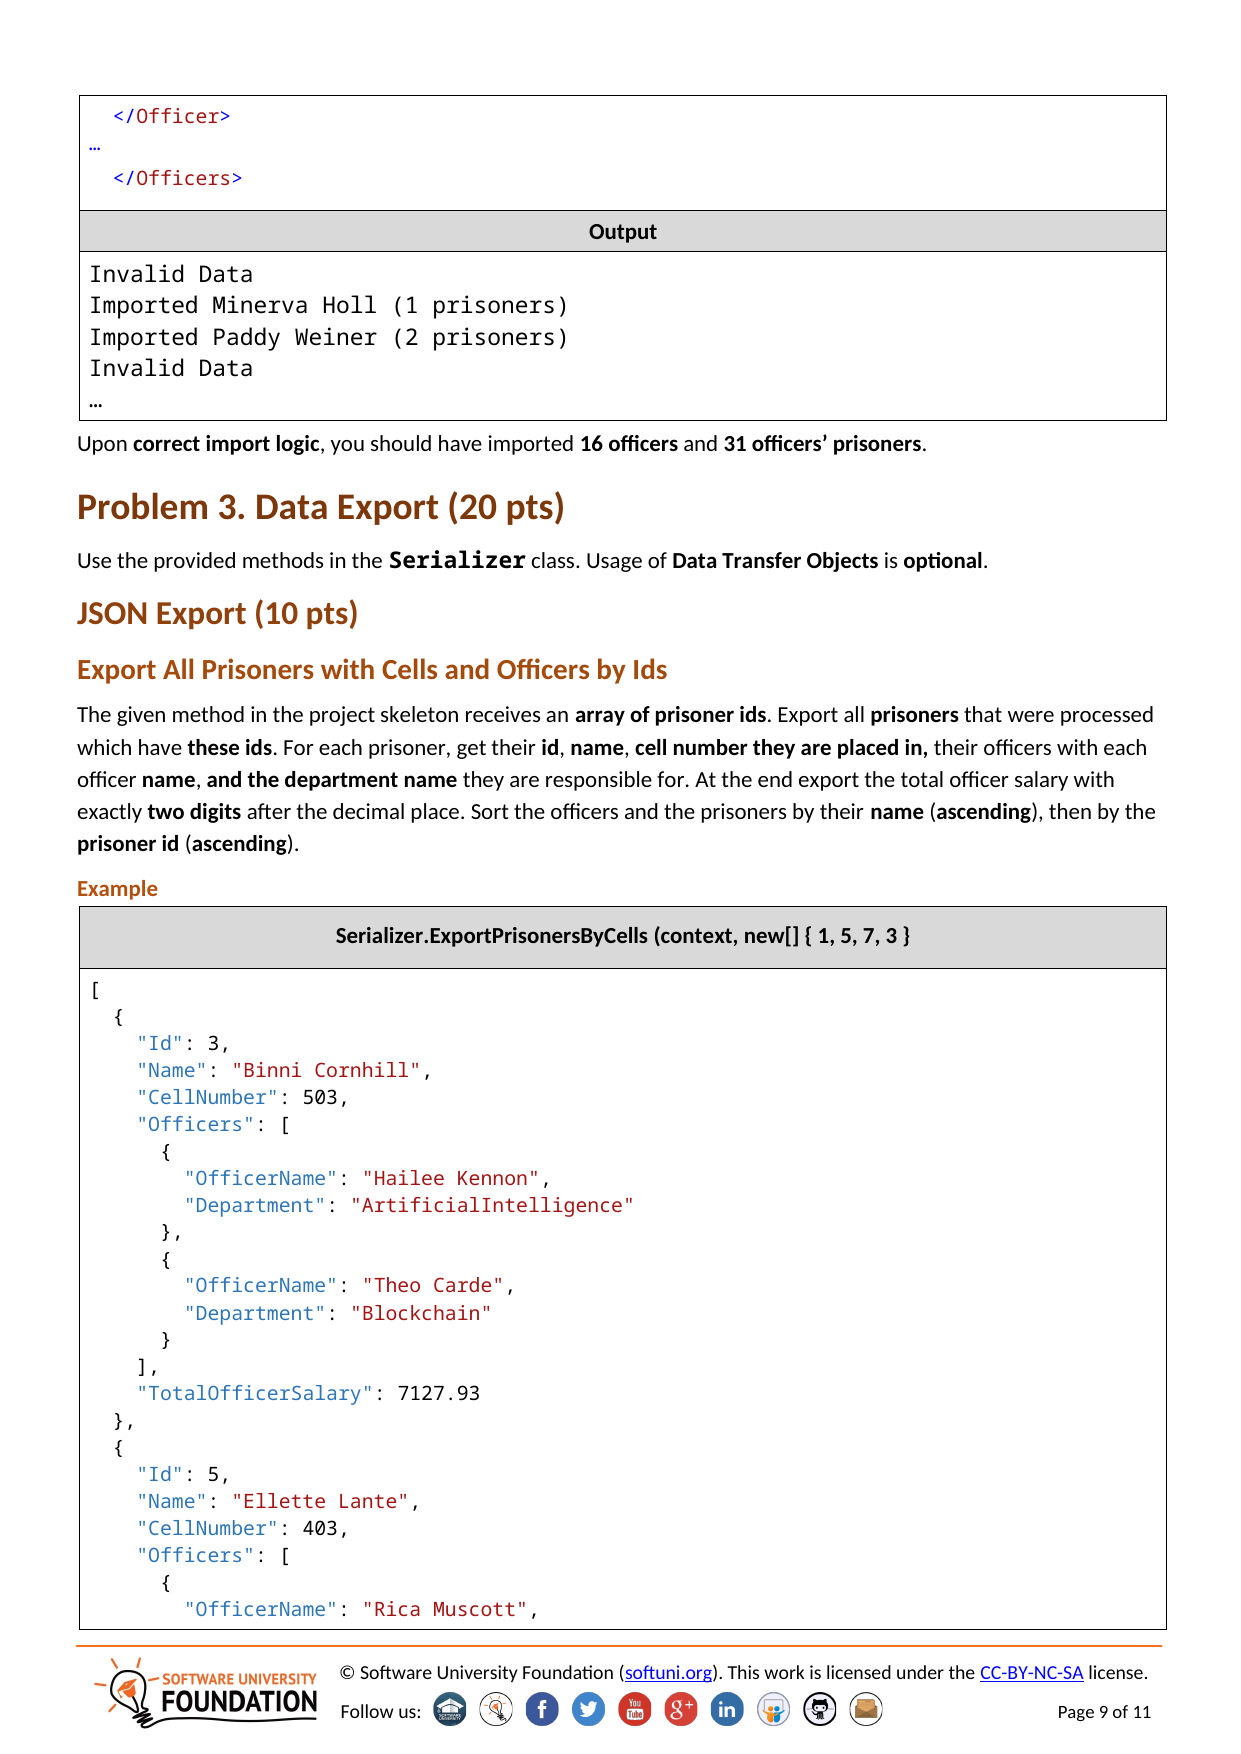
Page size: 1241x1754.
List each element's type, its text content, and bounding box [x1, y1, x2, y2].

text Use the provided methods in the Serializer class. Usage of Data Transfer Objects is optional. [77, 544, 1163, 575]
picture [93, 1656, 317, 1729]
text The given method in the project skeleton receives an array of prisoner ids. Export all prisoners that were processed which have these ids. For each prisoner, get their id, name, cell number they are placed in, their officers with each officer name, and the department name they are responsible for. At the end export the total officer salary with exactly two digits after the decimal place. Sort the officers and the prisoners by their name (ascending), then by the prisoner id (ascending). [77, 701, 1163, 857]
picture [618, 1692, 652, 1726]
picture [849, 1692, 883, 1726]
text Upon correct import logic, you should have imported 16 officers and 31 officers’ prisoners. [77, 429, 1163, 458]
picture [525, 1692, 559, 1726]
picture [664, 1692, 698, 1726]
picture [479, 1692, 513, 1726]
picture [757, 1692, 790, 1726]
picture [803, 1692, 837, 1726]
picture [433, 1692, 467, 1726]
subtitle Example [77, 874, 1163, 902]
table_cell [80, 96, 1166, 210]
subtitle JSON Export (10 pts) [77, 592, 1163, 633]
picture [572, 1692, 605, 1726]
table_cell Output [80, 211, 1166, 251]
table_cell Invalid Data Imported Minerva Holl (1 prisoners) Imported Paddy Weiner (2 prisoners) Invalid Data … [80, 252, 1166, 420]
subtitle Export All Prisoners with Cells and Officers by Ids [77, 651, 1163, 687]
table_header Serializer.ExportPrisonersByCells (context, new[] { 1, 5, 7, 3 } [80, 907, 1166, 968]
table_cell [80, 969, 1166, 1628]
subtitle Problem 3. Data Export (20 pts) [77, 483, 1163, 528]
picture [710, 1692, 744, 1726]
